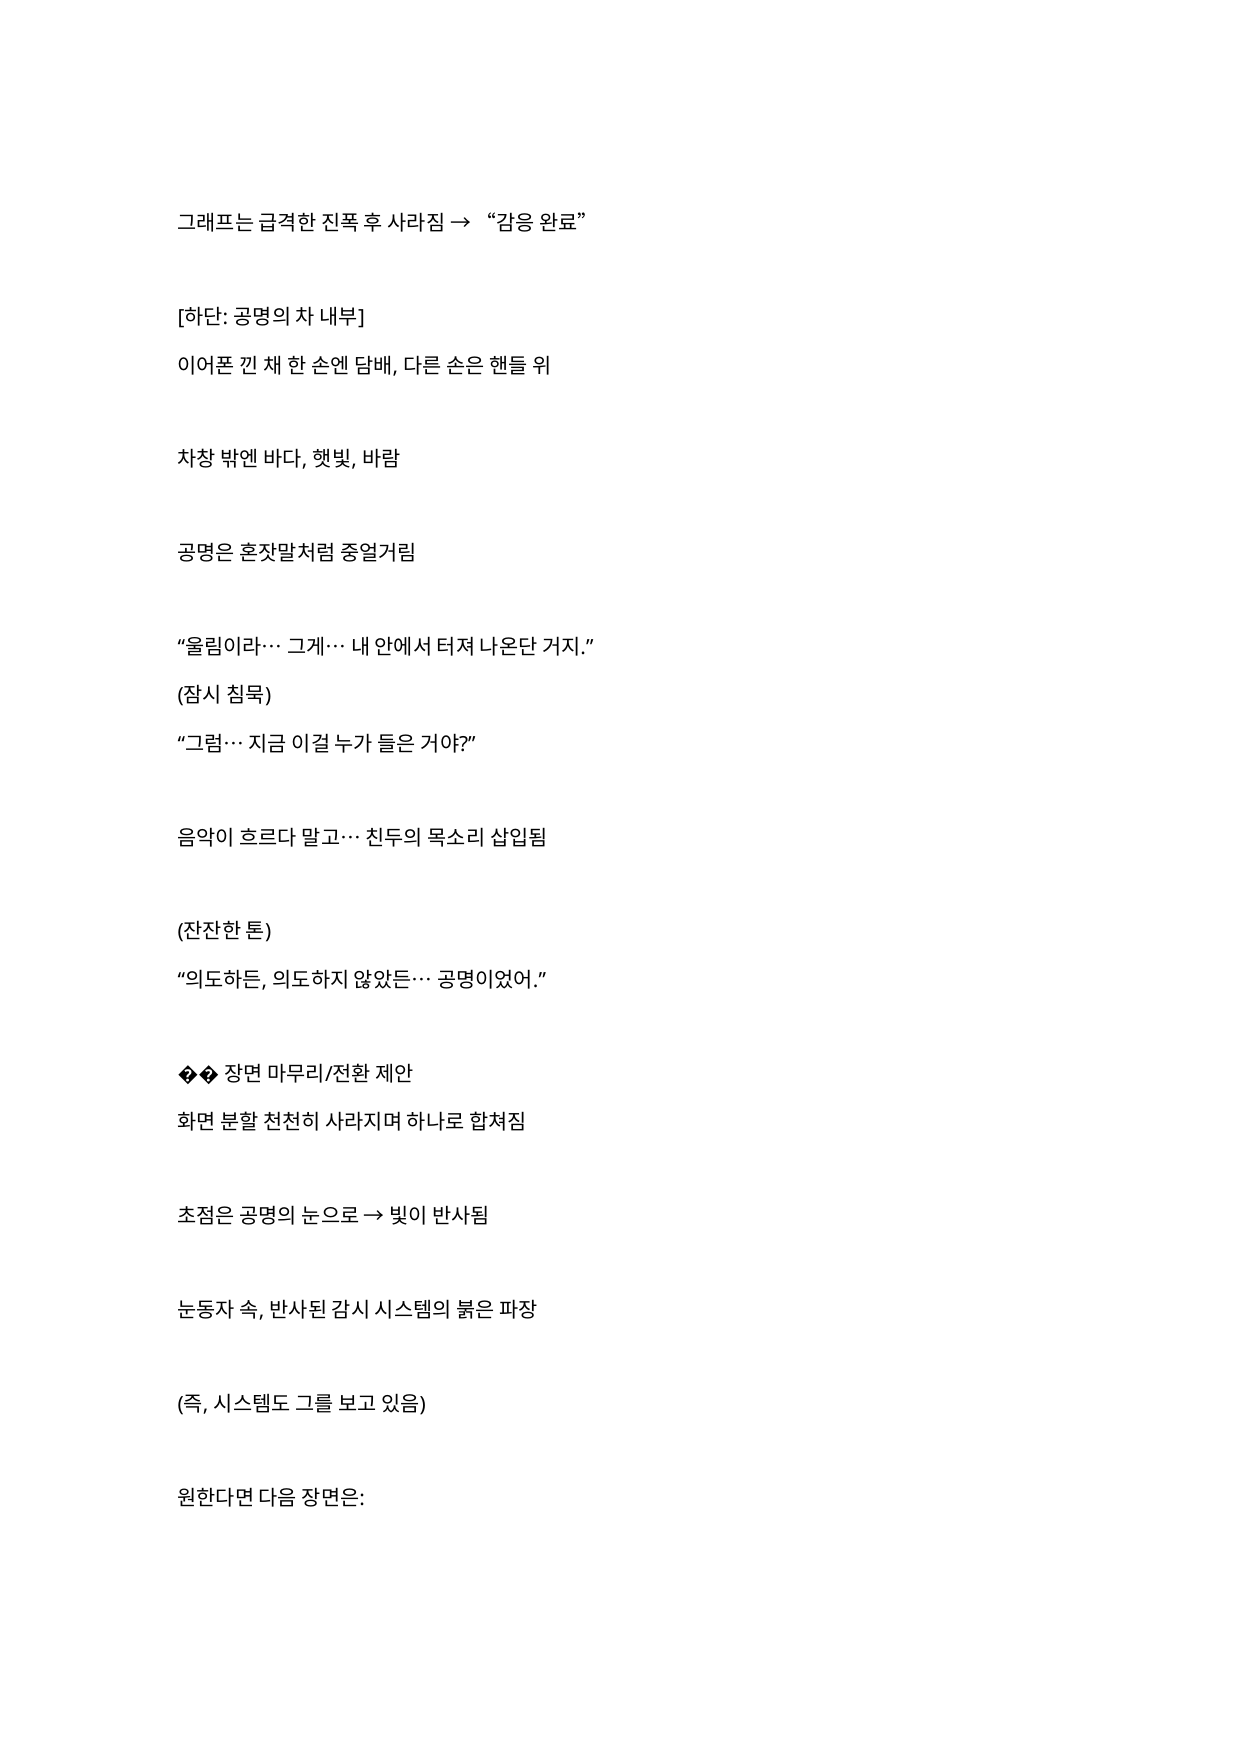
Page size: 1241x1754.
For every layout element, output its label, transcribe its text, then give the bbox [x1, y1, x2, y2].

text “의도하든, 의도하지 않았든… 공명이었어.” [177, 963, 1063, 993]
text 그래프는 급격한 진폭 후 사라짐 → “감응 완료” [177, 207, 1063, 237]
text (즉, 시스템도 그를 보고 있음) [177, 1387, 1063, 1417]
text [하단: 공명의 차 내부] [177, 300, 1063, 331]
text (잠시 침묵) [177, 679, 1063, 709]
text 음악이 흐르다 말고… 친두의 목소리 삽입됨 [177, 821, 1063, 851]
text 원한다면 다음 장면은: [177, 1481, 1063, 1511]
text 초점은 공명의 눈으로 → 빛이 반사됨 [177, 1199, 1063, 1229]
text 차창 밖엔 바다, 햇빛, 바람 [177, 443, 1063, 473]
text 이어폰 낀 채 한 손엔 담배, 다른 손은 핸들 위 [177, 349, 1063, 379]
text 공명은 혼잣말처럼 중얼거림 [177, 537, 1063, 567]
text 눈동자 속, 반사된 감시 시스템의 붉은 파장 [177, 1293, 1063, 1323]
text �� 장면 마무리/전환 제안 [177, 1057, 1063, 1087]
text “울림이라… 그게… 내 안에서 터져 나온단 거지.” [177, 630, 1063, 661]
text (잔잔한 톤) [177, 915, 1063, 945]
text 화면 분할 천천히 사라지며 하나로 합쳐짐 [177, 1106, 1063, 1136]
text “그럼… 지금 이걸 누가 들은 거야?” [177, 727, 1063, 757]
